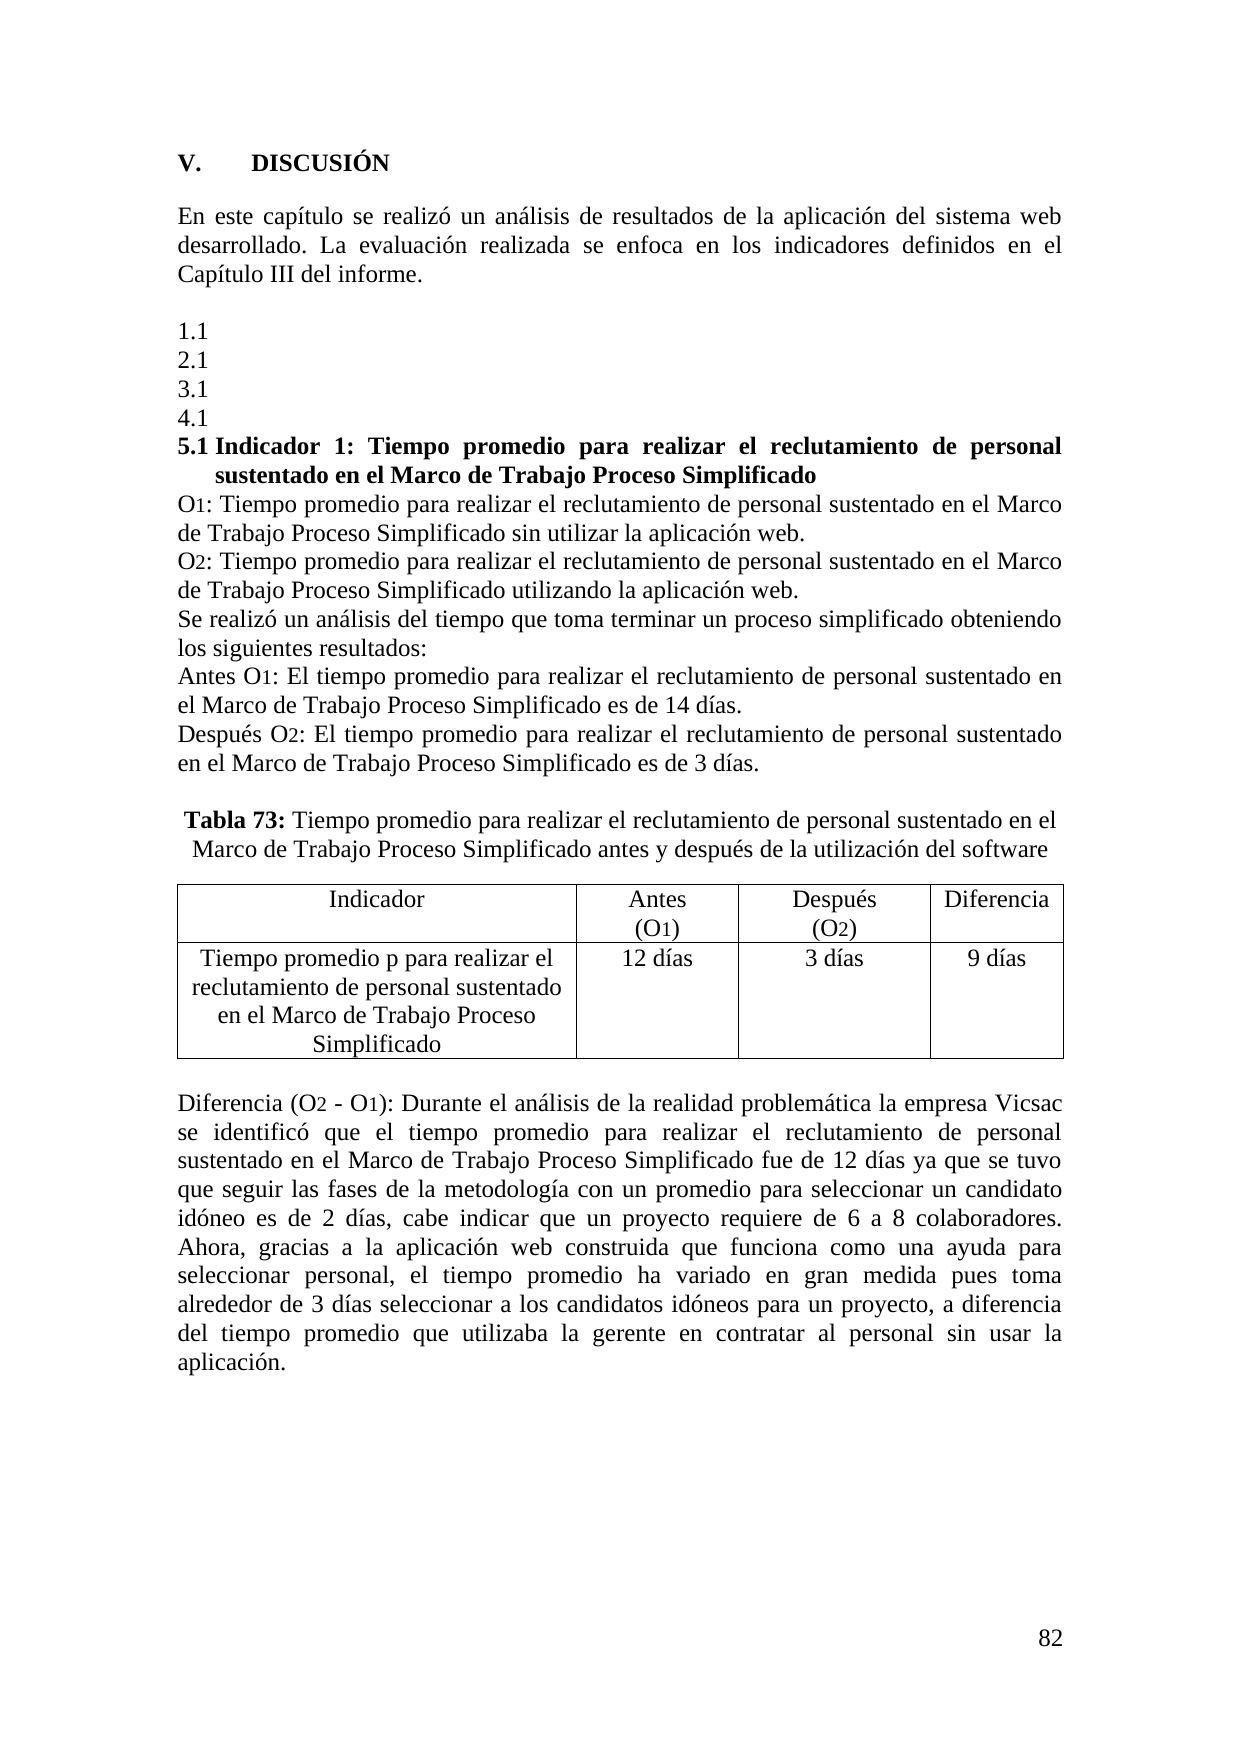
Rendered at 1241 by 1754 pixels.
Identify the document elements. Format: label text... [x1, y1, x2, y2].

table_header Indicador [178, 885, 576, 942]
table_cell 9 días [931, 943, 1063, 1058]
table_cell 12 días [577, 943, 738, 1058]
table_header Antes (O1) [577, 885, 738, 942]
text En este capítulo se realizó un análisis de resultados de la aplicación del sistema web desarrollado. La evaluación realizada se enfoca en los indicadores definidos en el Capítulo III del informe. [177, 201, 1063, 288]
text Diferencia (O2 - O1): Durante el análisis de la realidad problemática la empresa Vicsac se identificó que el tiempo promedio para realizar el reclutamiento de personal sustentado en el Marco de Trabajo Proceso Simplificado fue de 12 días ya que se tuvo que seguir las fases de la metodología con un promedio para seleccionar un candidato idóneo es de 2 días, cabe indicar que un proyecto requiere de 6 a 8 colaboradores. Ahora, gracias a la aplicación web construida que funciona como una ayuda para seleccionar personal, el tiempo promedio ha variado en gran medida pues toma alrededor de 3 días seleccionar a los candidatos idóneos para un proyecto, a diferencia del tiempo promedio que utilizaba la gerente en contratar al personal sin usar la aplicación. [177, 1088, 1063, 1375]
text O1: Tiempo promedio para realizar el reclutamiento de personal sustentado en el Marco de Trabajo Proceso Simplificado sin utilizar la aplicación web. [177, 489, 1063, 546]
text Después O2: El tiempo promedio para realizar el reclutamiento de personal sustentado en el Marco de Trabajo Proceso Simplificado es de 3 días. [177, 719, 1063, 776]
table_header Diferencia [931, 885, 1063, 942]
list Indicador 1: Tiempo promedio para realizar el reclutamiento de personal sustentado en el Marco de Trabajo Proceso Simplificado [177, 431, 1063, 489]
table_cell 3 días [739, 943, 930, 1058]
table_cell Tiempo promedio p para realizar el reclutamiento de personal sustentado en el Marco de Trabajo Proceso Simplificado [178, 943, 576, 1058]
text Antes O1: El tiempo promedio para realizar el reclutamiento de personal sustentado en el Marco de Trabajo Proceso Simplificado es de 14 días. [177, 661, 1063, 719]
subtitle DISCUSIÓN [177, 148, 1063, 176]
table_header Después (O2) [739, 885, 930, 942]
text Tabla 73: Tiempo promedio para realizar el reclutamiento de personal sustentado en el Marco de Trabajo Proceso Simplificado antes y después de la utilización del software [177, 805, 1063, 863]
text O2: Tiempo promedio para realizar el reclutamiento de personal sustentado en el Marco de Trabajo Proceso Simplificado utilizando la aplicación web. [177, 546, 1063, 604]
text Se realizó un análisis del tiempo que toma terminar un proceso simplificado obteniendo los siguientes resultados: [177, 604, 1063, 661]
